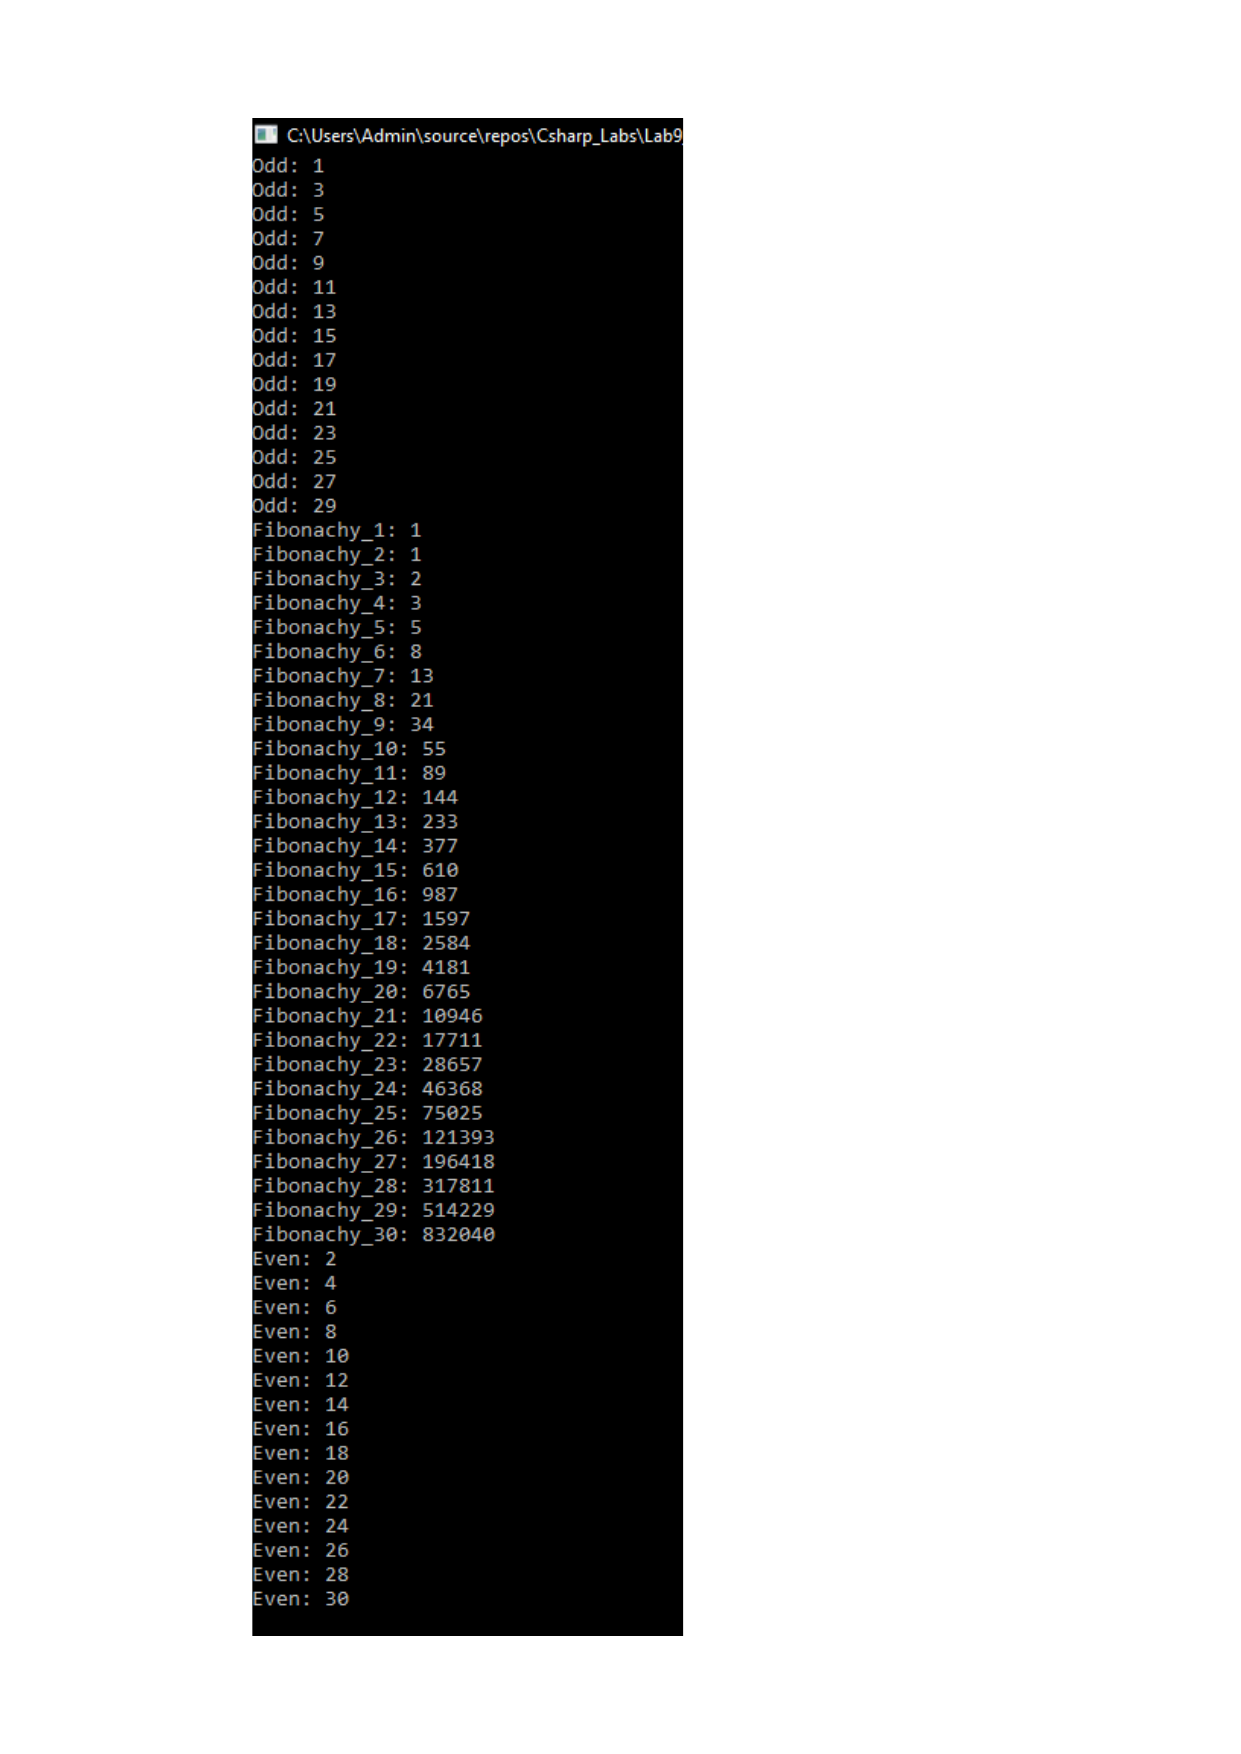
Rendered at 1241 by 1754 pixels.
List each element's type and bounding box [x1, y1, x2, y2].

picture [252, 118, 684, 1636]
